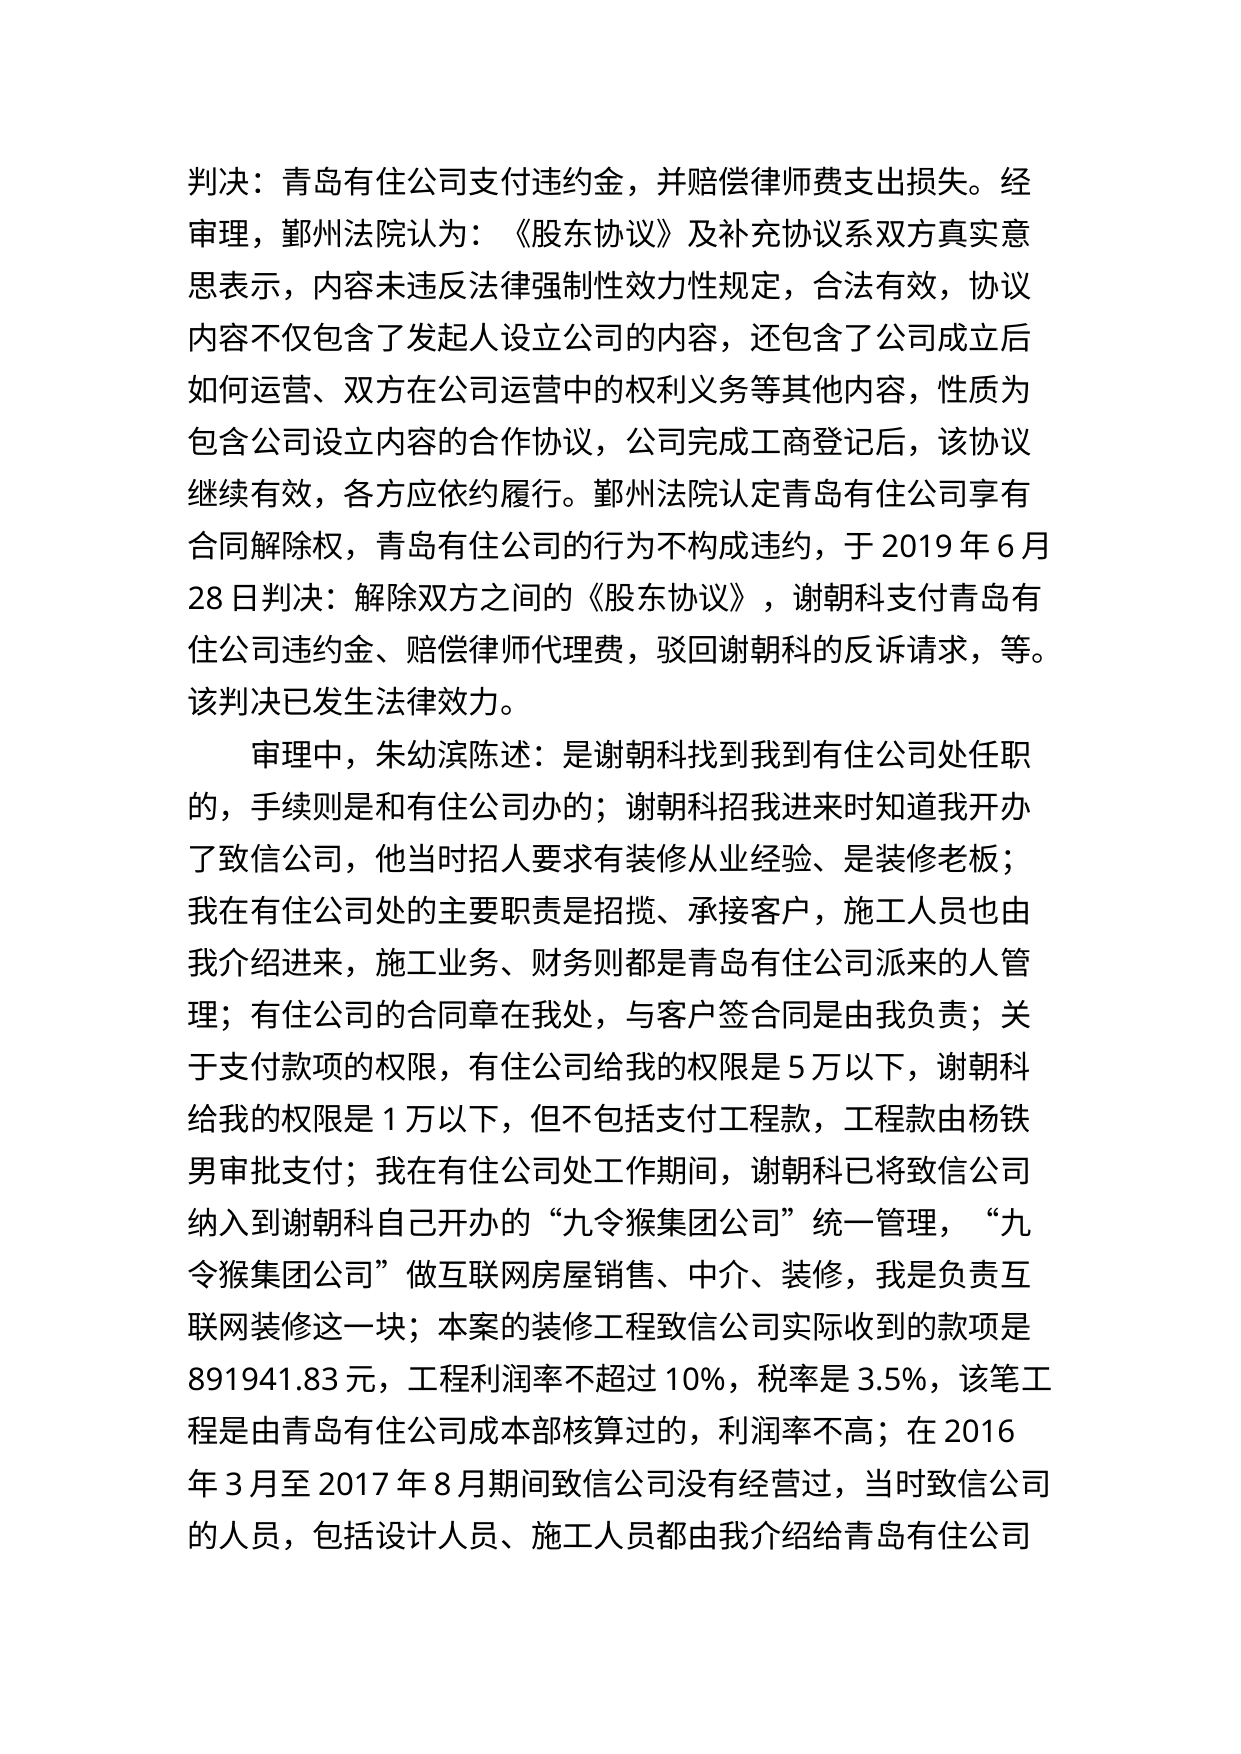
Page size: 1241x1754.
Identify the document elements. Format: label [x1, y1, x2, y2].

text [187, 150, 1053, 723]
text [187, 723, 1053, 1556]
